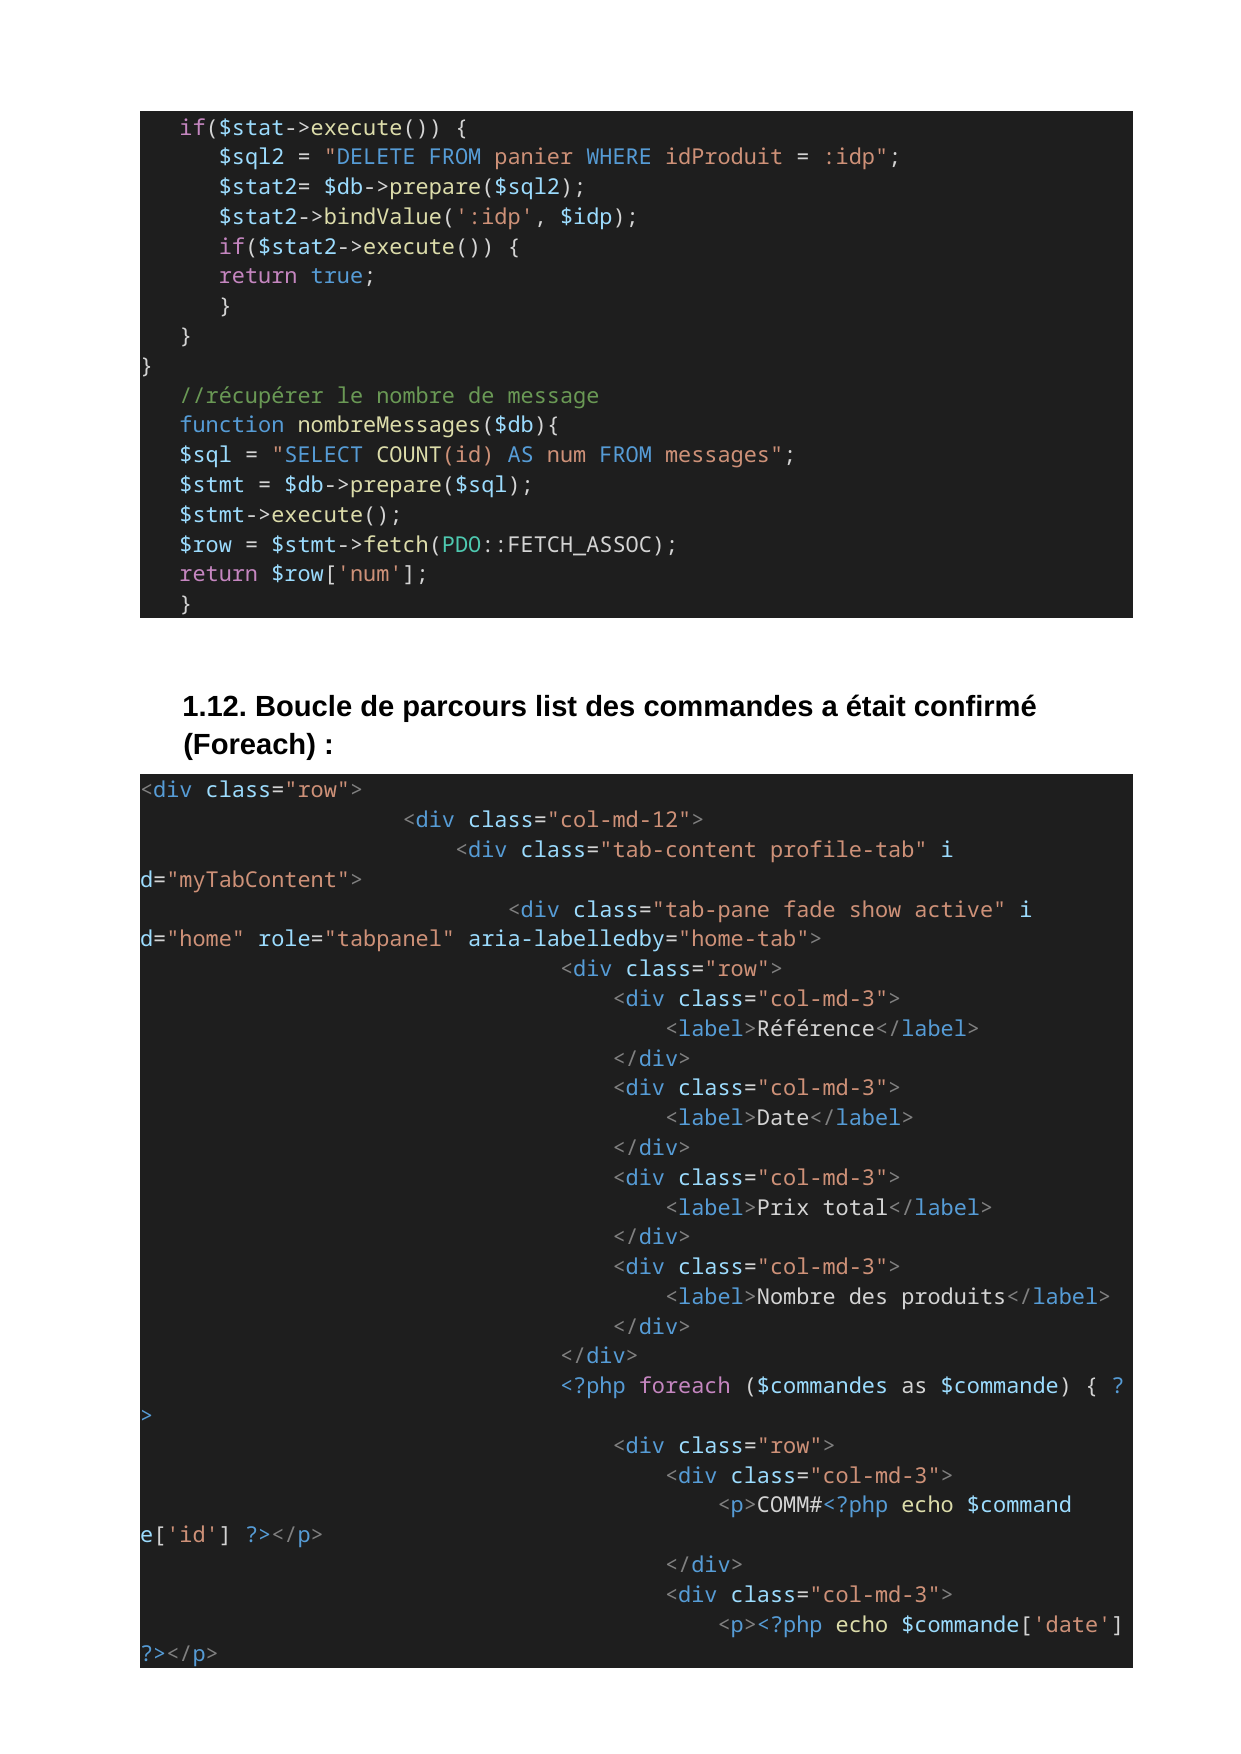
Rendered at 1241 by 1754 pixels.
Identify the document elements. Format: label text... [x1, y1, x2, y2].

text <label>Date</label> [140, 1102, 1133, 1132]
text </div> [140, 1043, 1133, 1072]
text <label>Référence</label> [140, 1013, 1133, 1043]
text $sql = "SELECT COUNT(id) AS num FROM messages"; [140, 439, 1133, 469]
text <?php foreach ($commandes as $commande) { ?> [140, 1370, 1133, 1430]
text </div> [140, 1549, 1133, 1579]
text $stat2= $db->prepare($sql2); [140, 171, 1133, 201]
text } [140, 290, 1133, 320]
text } [140, 350, 1133, 379]
text <div class="col-md-3"> [140, 1460, 1133, 1489]
text </div> [140, 1311, 1133, 1341]
text <div class="tab-content profile-tab" id="myTabContent"> [140, 834, 1133, 894]
text $stat2->bindValue(':idp', $idp); [140, 201, 1133, 231]
text <div class="col-md-3"> [140, 1251, 1133, 1281]
text return true; [140, 260, 1133, 290]
text <div class="col-md-3"> [140, 1579, 1133, 1609]
text <p><?php echo $commande['date'] ?></p> [140, 1609, 1133, 1668]
text if($stat->execute()) { [140, 111, 1133, 141]
text 1.12. Boucle de parcours list des commandes a était confirmé (Foreach) : [182, 689, 1133, 762]
text </div> [140, 1132, 1133, 1162]
text <div class="row"> [140, 953, 1133, 983]
text $stmt = $db->prepare($sql); [140, 469, 1133, 499]
text } [140, 320, 1133, 350]
text $stmt->execute(); [140, 499, 1133, 528]
text <p>COMM#<?php echo $commande['id'] ?></p> [140, 1489, 1133, 1549]
text <div class="row"> [140, 1430, 1133, 1460]
text </div> [140, 1341, 1133, 1370]
text <label>Prix total</label> [140, 1192, 1133, 1221]
text <label>Nombre des produits</label> [140, 1281, 1133, 1311]
text //récupérer le nombre de message [140, 379, 1133, 409]
text <div class="col-md-3"> [140, 983, 1133, 1013]
text <div class="tab-pane fade show active" id="home" role="tabpanel" aria-labelledby="home-tab"> [140, 894, 1133, 953]
text <div class="col-md-3"> [140, 1072, 1133, 1102]
text <div class="row"> [140, 774, 1133, 804]
text <div class="col-md-3"> [140, 1162, 1133, 1192]
text <div class="col-md-12"> [140, 804, 1133, 834]
text </div> [140, 1221, 1133, 1251]
text $row = $stmt->fetch(PDO::FETCH_ASSOC); [140, 528, 1133, 558]
text } [140, 588, 1133, 618]
text return $row['num']; [140, 558, 1133, 588]
text function nombreMessages($db){ [140, 409, 1133, 439]
text if($stat2->execute()) { [140, 231, 1133, 260]
text $sql2 = "DELETE FROM panier WHERE idProduit = :idp"; [140, 141, 1133, 171]
